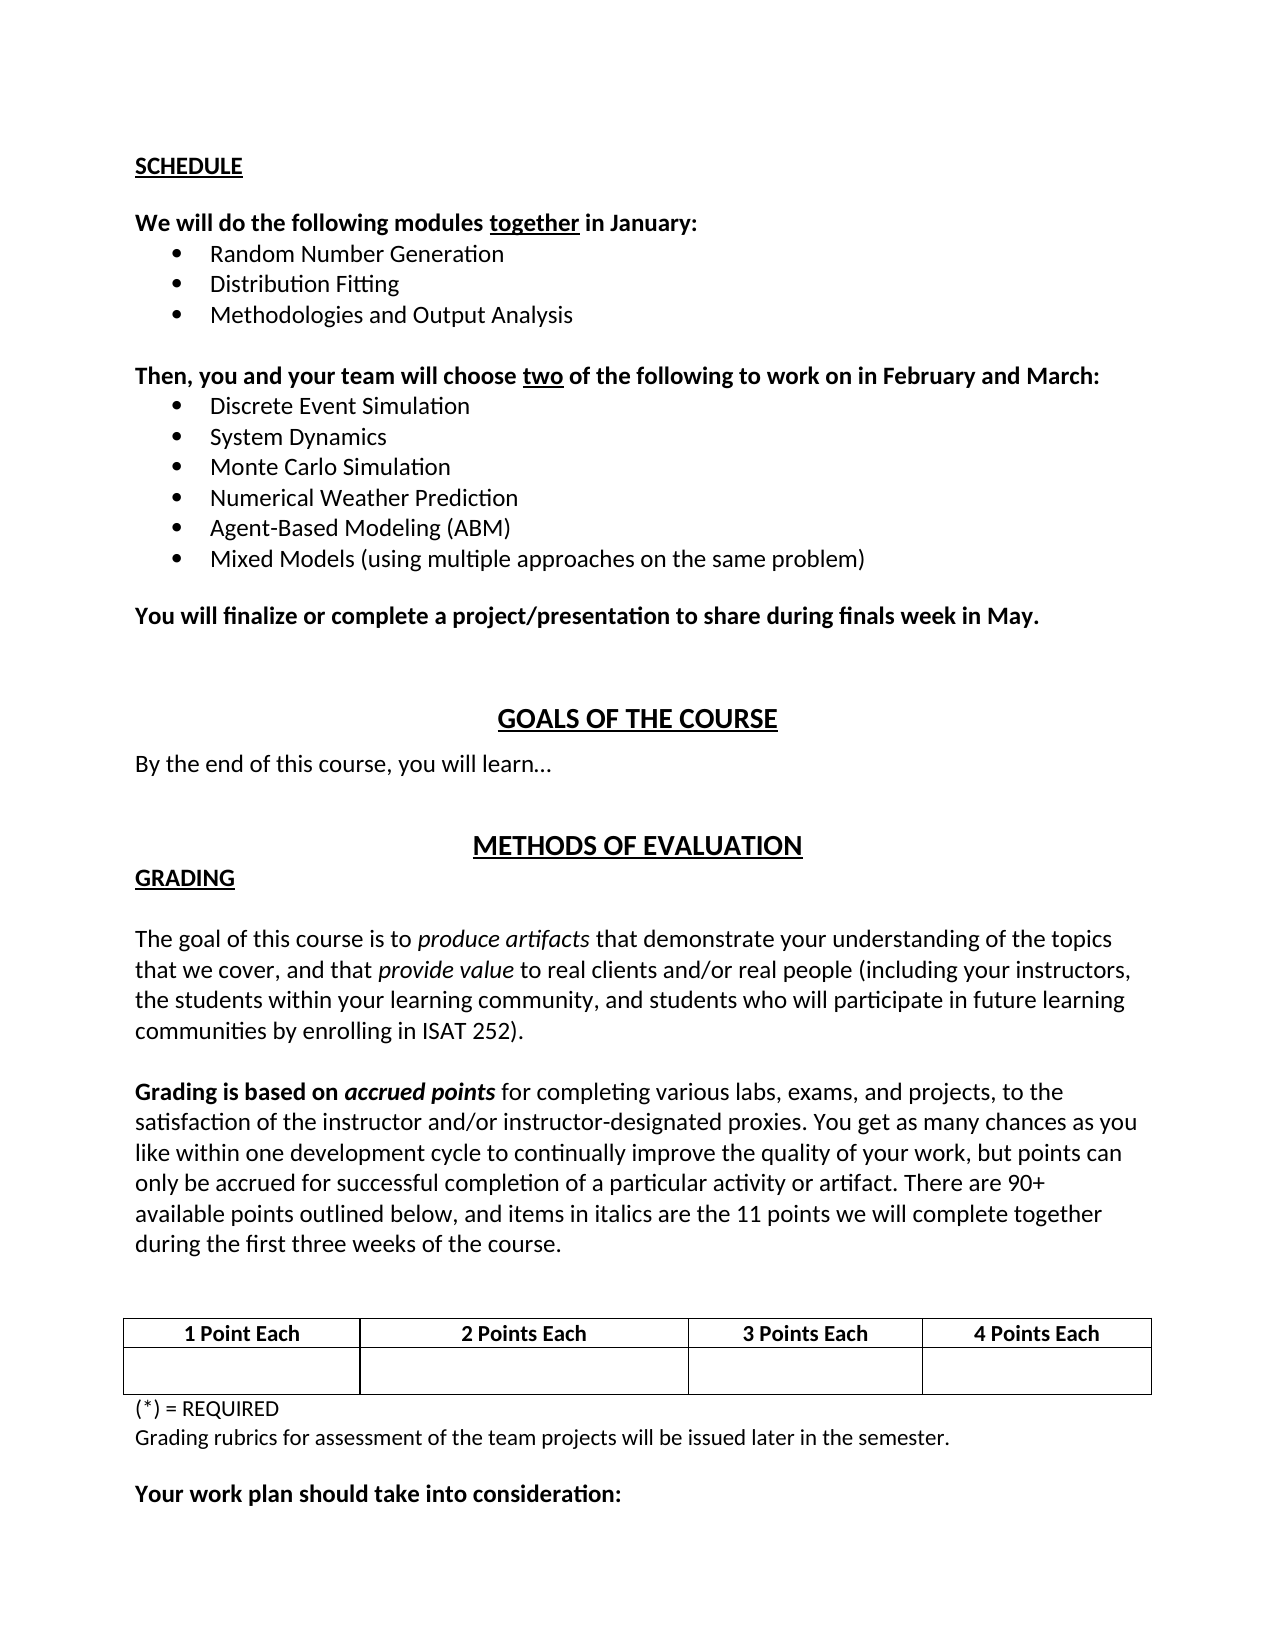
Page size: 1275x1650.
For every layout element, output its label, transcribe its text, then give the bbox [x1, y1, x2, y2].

table_cell [689, 1348, 922, 1393]
table_cell [124, 1348, 359, 1393]
subtitle SCHEDULE [135, 151, 1140, 181]
text (*) = REQUIRED [135, 1395, 1140, 1423]
text The goal of this course is to produce artifacts that demonstrate your understanding of the topics that we cover, and that provide value to real clients and/or real people (including your instructors, the students within your learning community, and students who will participate in future learning communities by enrolling in ISAT 252). [135, 923, 1140, 1045]
list Mixed Models (using multiple approaches on the same problem) [172, 543, 1140, 574]
text By the end of this course, you will learn… [135, 748, 1140, 778]
text Then, you and your team will choose two of the following to work on in February and March: [135, 360, 1140, 391]
list Methodologies and Output Analysis [172, 299, 1140, 329]
list Agent-Based Modeling (ABM) [172, 513, 1140, 543]
text Grading rubrics for assessment of the team projects will be issued later in the semester. [135, 1423, 1140, 1451]
text METHODS OF EVALUATION [135, 827, 1140, 862]
text Your work plan should take into consideration: [135, 1479, 1140, 1509]
table_header 3 Points Each [689, 1319, 922, 1347]
list Numerical Weather Prediction [172, 482, 1140, 513]
table_cell [361, 1348, 688, 1393]
list Monte Carlo Simulation [172, 452, 1140, 482]
text We will do the following modules together in January: [135, 207, 1140, 238]
table_header 1 Point Each [124, 1319, 359, 1347]
list Random Number Generation [172, 238, 1140, 268]
text GOALS OF THE COURSE [135, 700, 1140, 736]
list Discrete Event Simulation [172, 391, 1140, 421]
list Distribution Fitting [172, 268, 1140, 299]
text You will finalize or complete a project/presentation to share during finals week in May. [135, 600, 1140, 631]
table_header 2 Points Each [361, 1319, 688, 1347]
table_header 4 Points Each [923, 1319, 1151, 1347]
text Grading is based on accrued points for completing various labs, exams, and projects, to the satisfaction of the instructor and/or instructor-designated proxies. You get as many chances as you like within one development cycle to continually improve the quality of your work, but points can only be accrued for successful completion of a particular activity or artifact. There are 90+ available points outlined below, and items in italics are the 11 points we will complete together during the first three weeks of the course. [135, 1076, 1140, 1259]
table_cell [923, 1348, 1151, 1393]
list System Dynamics [172, 421, 1140, 452]
text GRADING [135, 862, 1140, 893]
